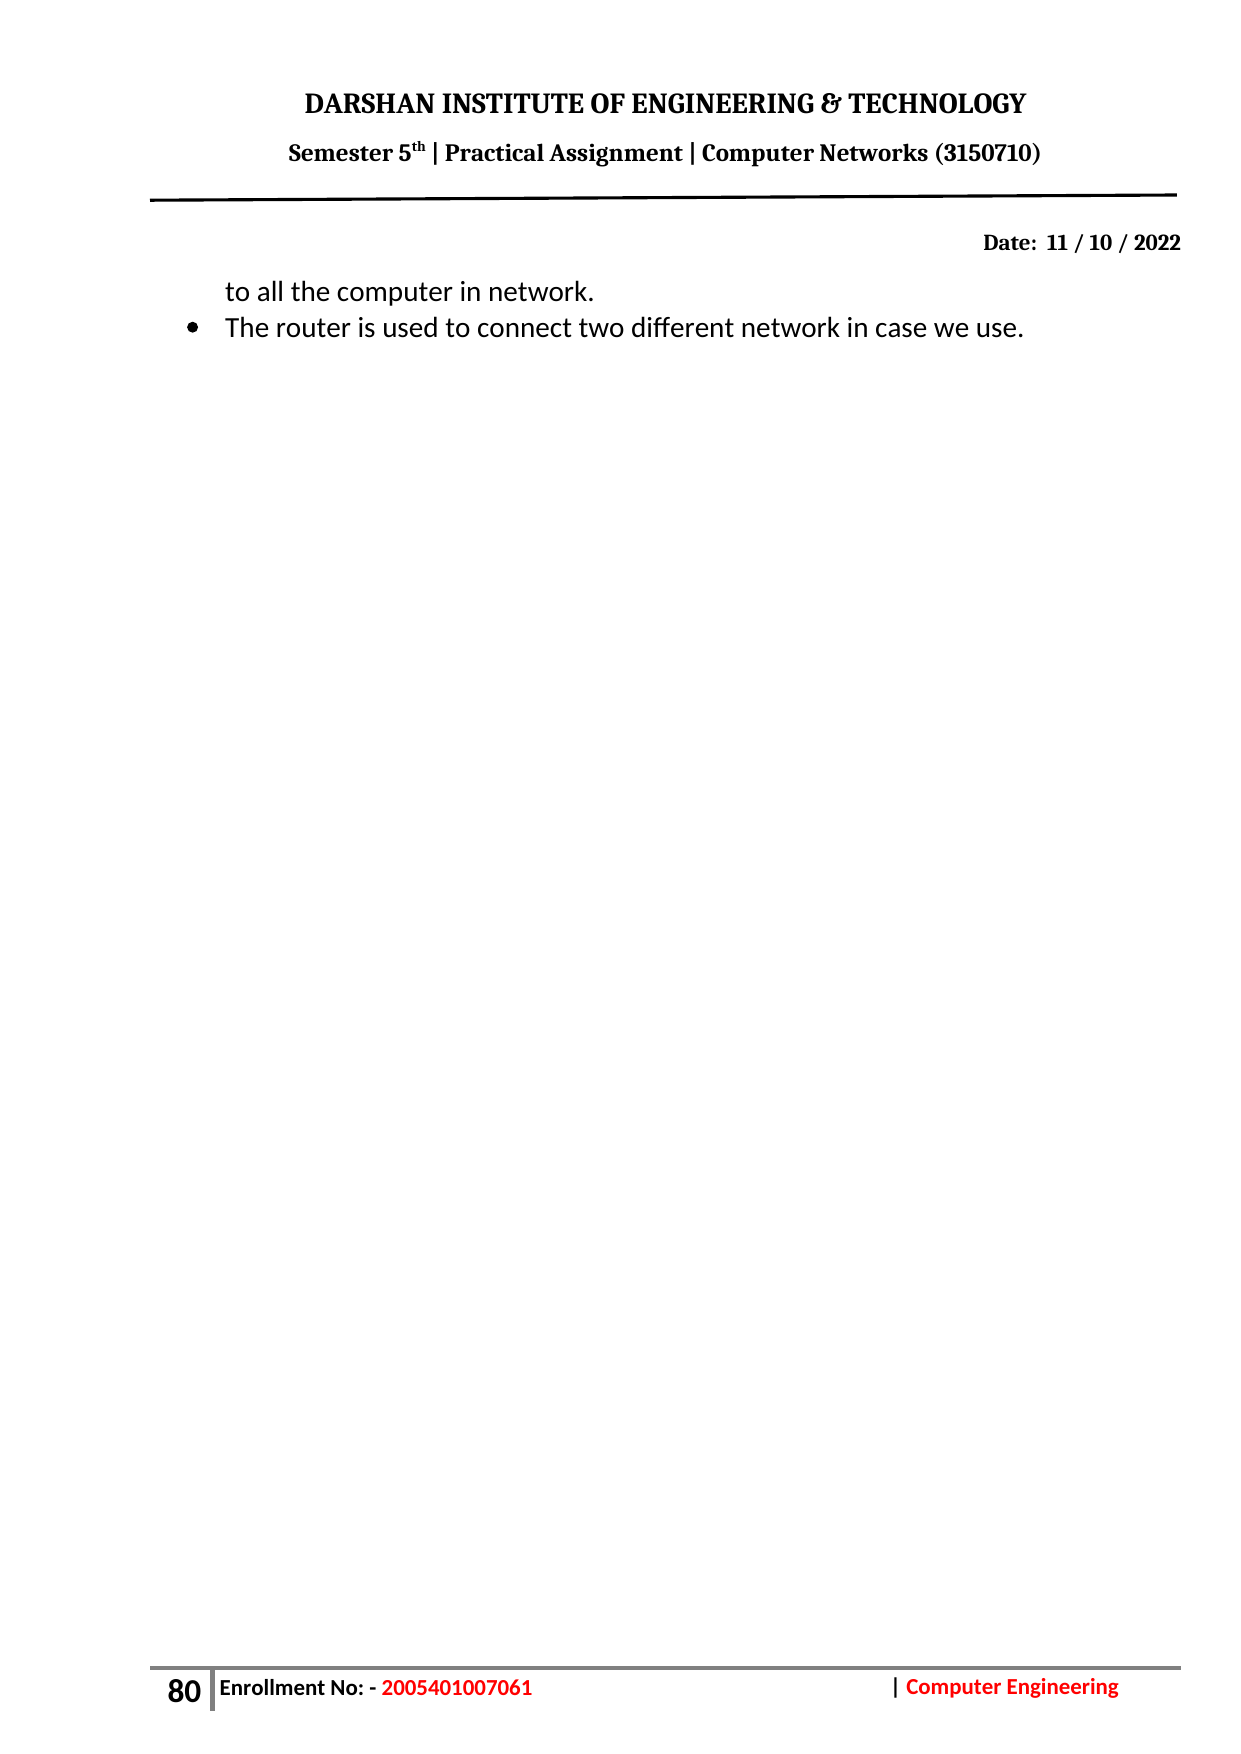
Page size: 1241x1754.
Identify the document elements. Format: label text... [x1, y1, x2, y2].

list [187, 273, 1189, 309]
list The router is used to connect two different network in case we use. [187, 309, 1189, 345]
